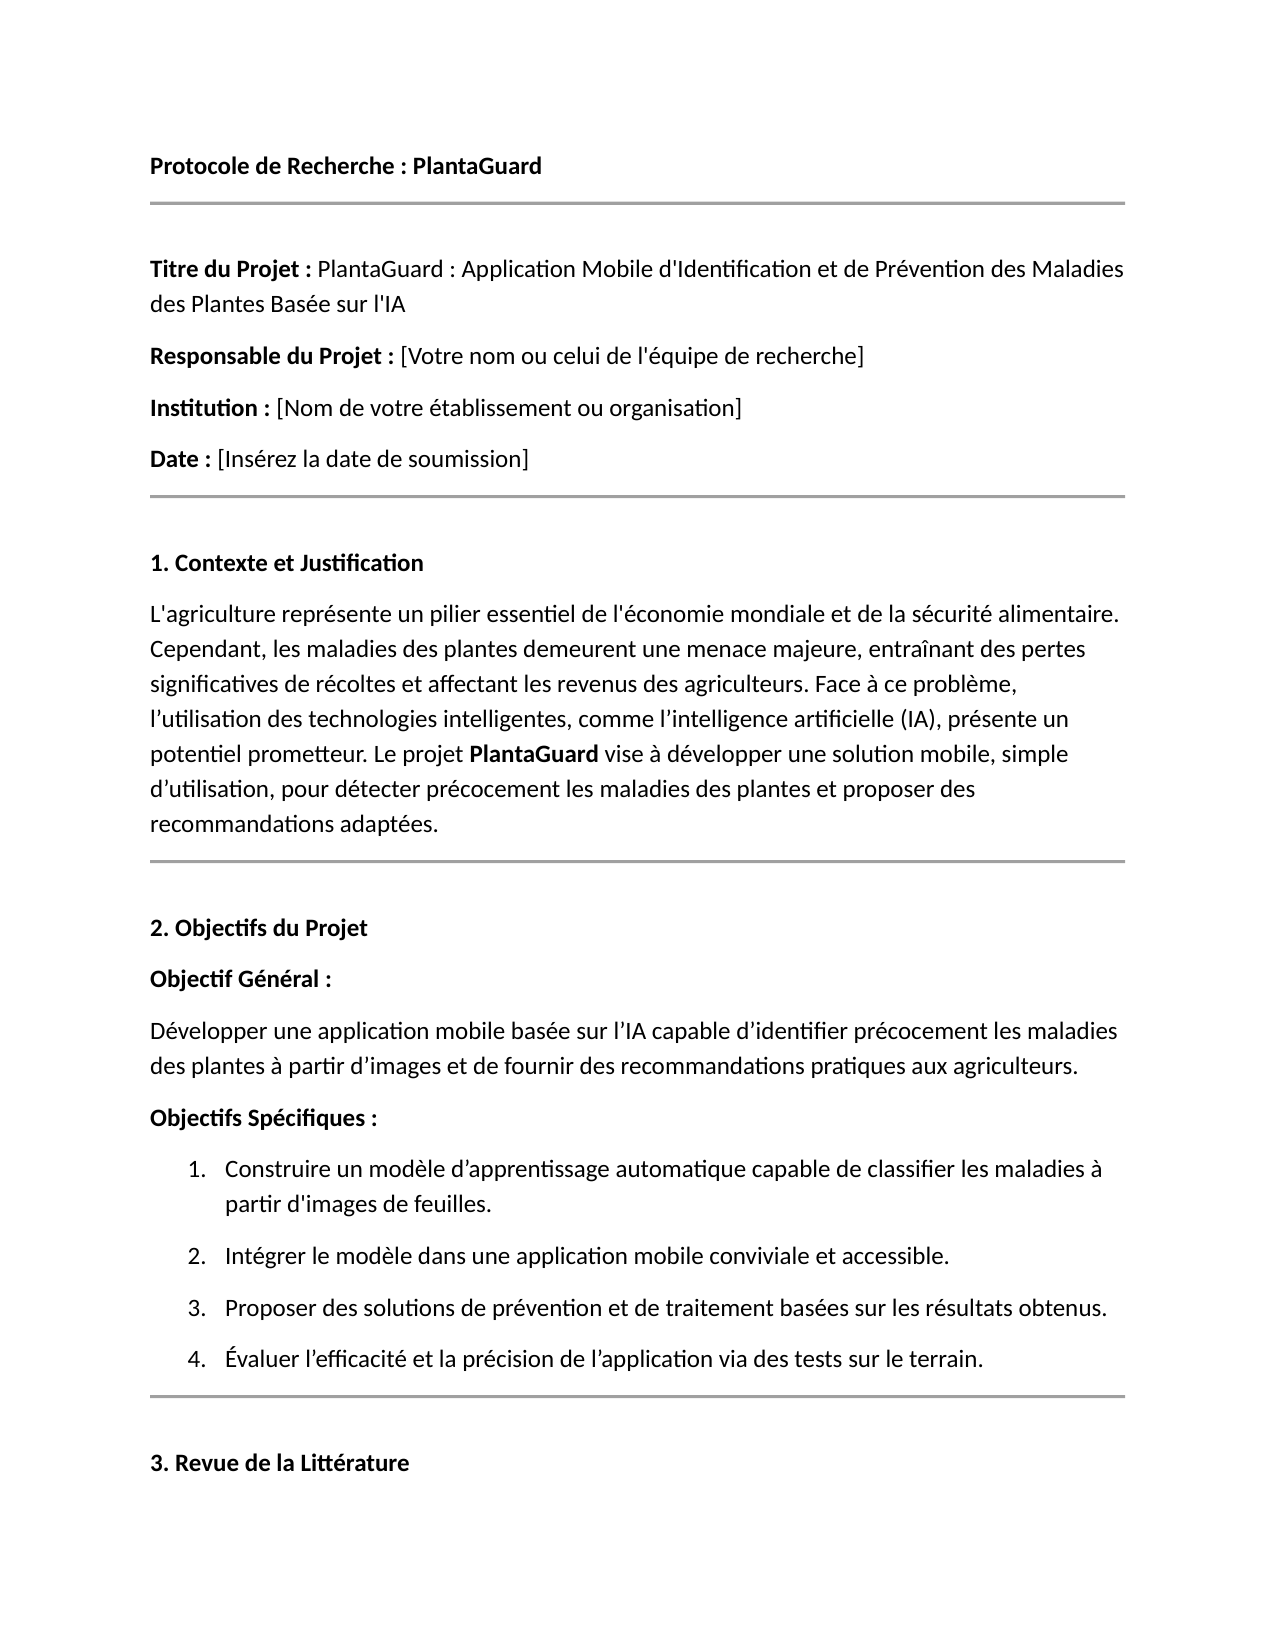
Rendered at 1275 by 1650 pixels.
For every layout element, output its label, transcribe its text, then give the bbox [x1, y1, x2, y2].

text 2. Objectifs du Projet [150, 912, 1125, 942]
list Construire un modèle d’apprentissage automatique capable de classifier les maladies à partir d'images de feuilles. [187, 1153, 1125, 1219]
text Objectif Général : [150, 963, 1125, 994]
text Développer une application mobile basée sur l’IA capable d’identifier précocement les maladies des plantes à partir d’images et de fournir des recommandations pratiques aux agriculteurs. [150, 1015, 1125, 1081]
text 3. Revue de la Littérature [150, 1447, 1125, 1477]
text Objectifs Spécifiques : [150, 1102, 1125, 1132]
text Titre du Projet : PlantaGuard : Application Mobile d'Identification et de Prévention des Maladies des Plantes Basée sur l'IA [150, 253, 1125, 319]
text Protocole de Recherche : PlantaGuard [150, 150, 1125, 181]
list Proposer des solutions de prévention et de traitement basées sur les résultats obtenus. [187, 1292, 1125, 1322]
text L'agriculture représente un pilier essentiel de l'économie mondiale et de la sécurité alimentaire. Cependant, les maladies des plantes demeurent une menace majeure, entraînant des pertes significatives de récoltes et affectant les revenus des agriculteurs. Face à ce problème, l’utilisation des technologies intelligentes, comme l’intelligence artificielle (IA), présente un potentiel prometteur. Le projet PlantaGuard vise à développer une solution mobile, simple d’utilisation, pour détecter précocement les maladies des plantes et proposer des recommandations adaptées. [150, 598, 1125, 839]
text 1. Contexte et Justification [150, 547, 1125, 577]
list Intégrer le modèle dans une application mobile conviviale et accessible. [187, 1240, 1125, 1271]
text Institution : [Nom de votre établissement ou organisation] [150, 392, 1125, 422]
text Date : [Insérez la date de soumission] [150, 443, 1125, 474]
list Évaluer l’efficacité et la précision de l’application via des tests sur le terrain. [187, 1343, 1125, 1374]
text Responsable du Projet : [Votre nom ou celui de l'équipe de recherche] [150, 340, 1125, 371]
